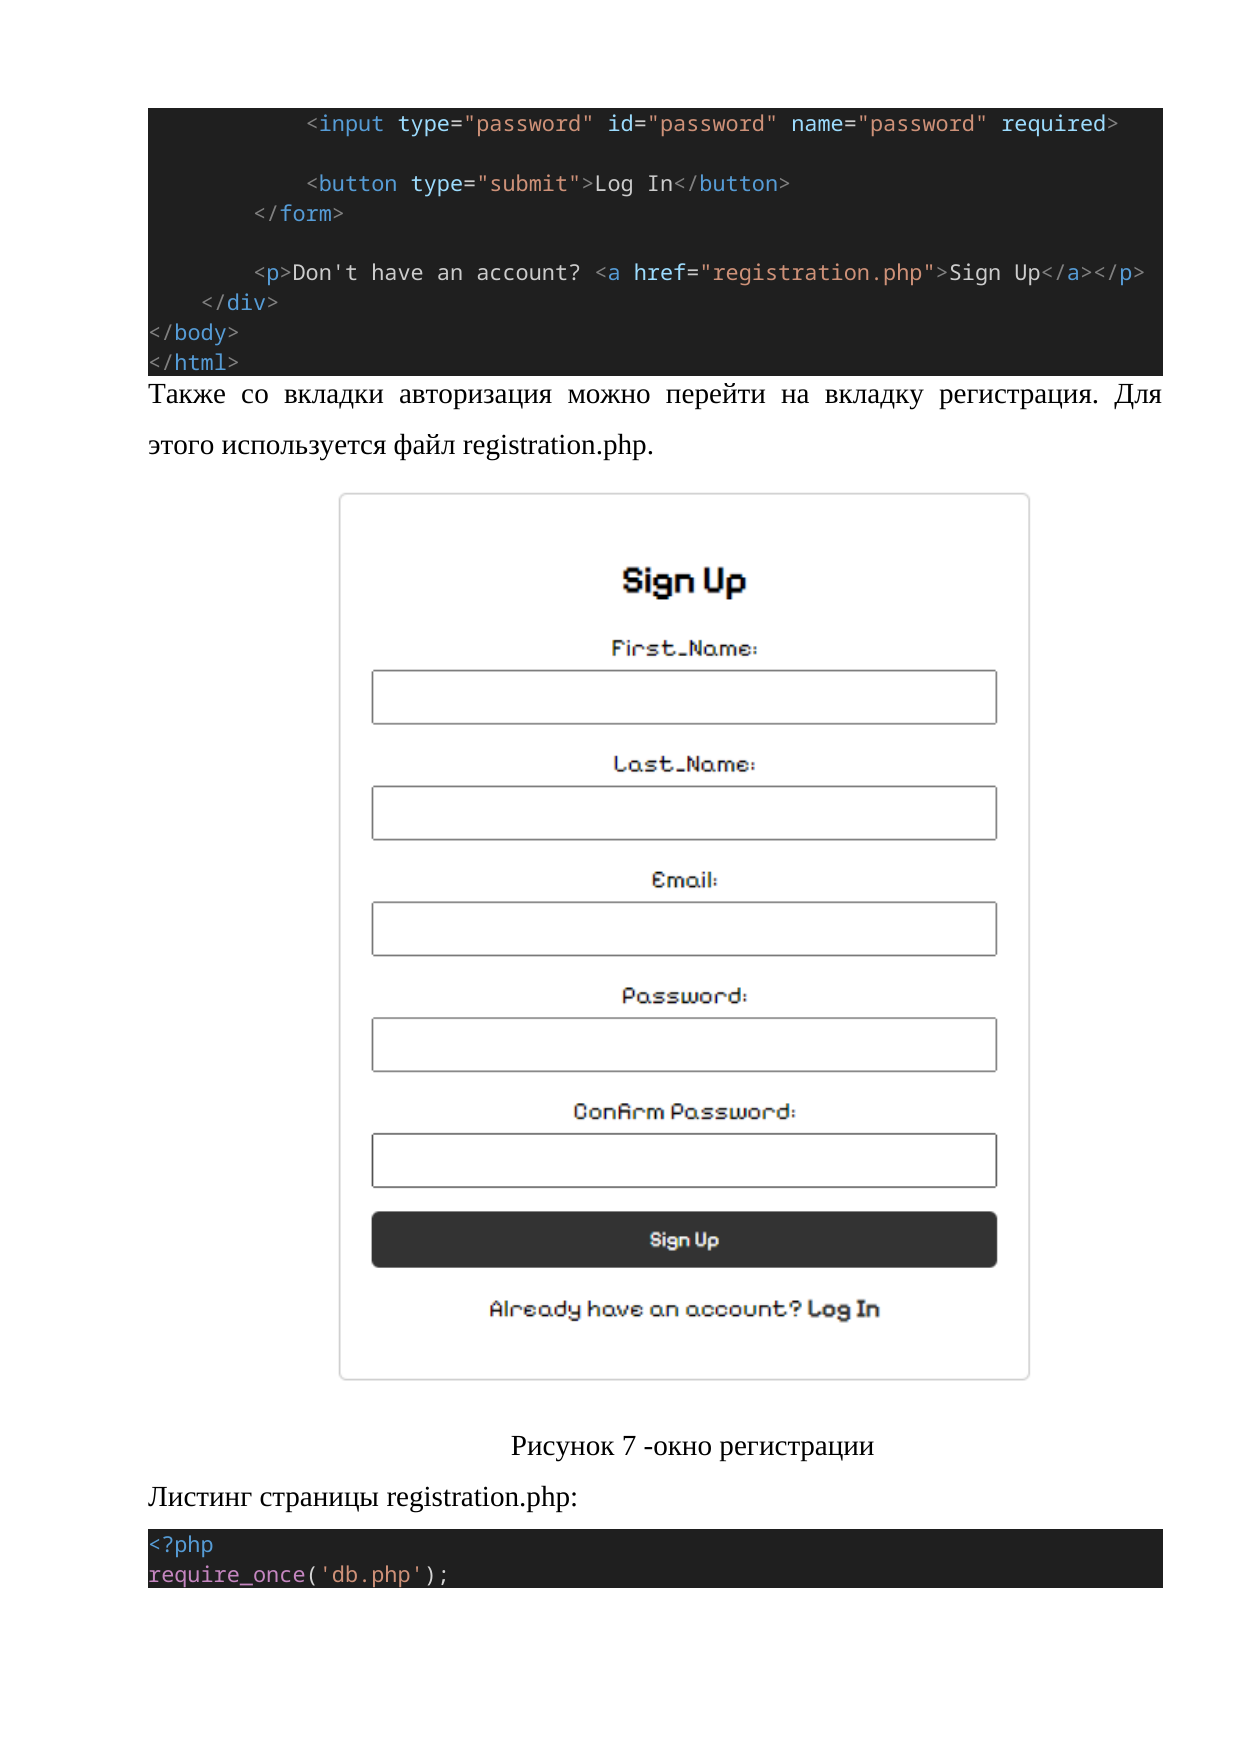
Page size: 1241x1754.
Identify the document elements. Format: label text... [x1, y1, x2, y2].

picture [311, 477, 1074, 1412]
text </div> [148, 287, 1163, 317]
text require_once('db.php'); [148, 1559, 1163, 1588]
text </body> [148, 317, 1163, 347]
text Также со вкладки авторизация можно перейти на вкладку регистрация. Для этого используется файл registration.php. [148, 376, 1163, 460]
text <input type="password" id="password" name="password" required> [148, 108, 1163, 138]
text </form> [148, 198, 1163, 227]
text <button type="submit">Log In</button> [148, 168, 1163, 198]
text <p>Don't have an account? <a href="registration.php">Sign Up</a></p> [148, 257, 1163, 287]
text Листинг страницы registration.php: [148, 1479, 1163, 1512]
text </html> [148, 347, 1163, 376]
text Рисунок 7 -окно регистрации [148, 1428, 1163, 1462]
text <?php [148, 1529, 1163, 1559]
